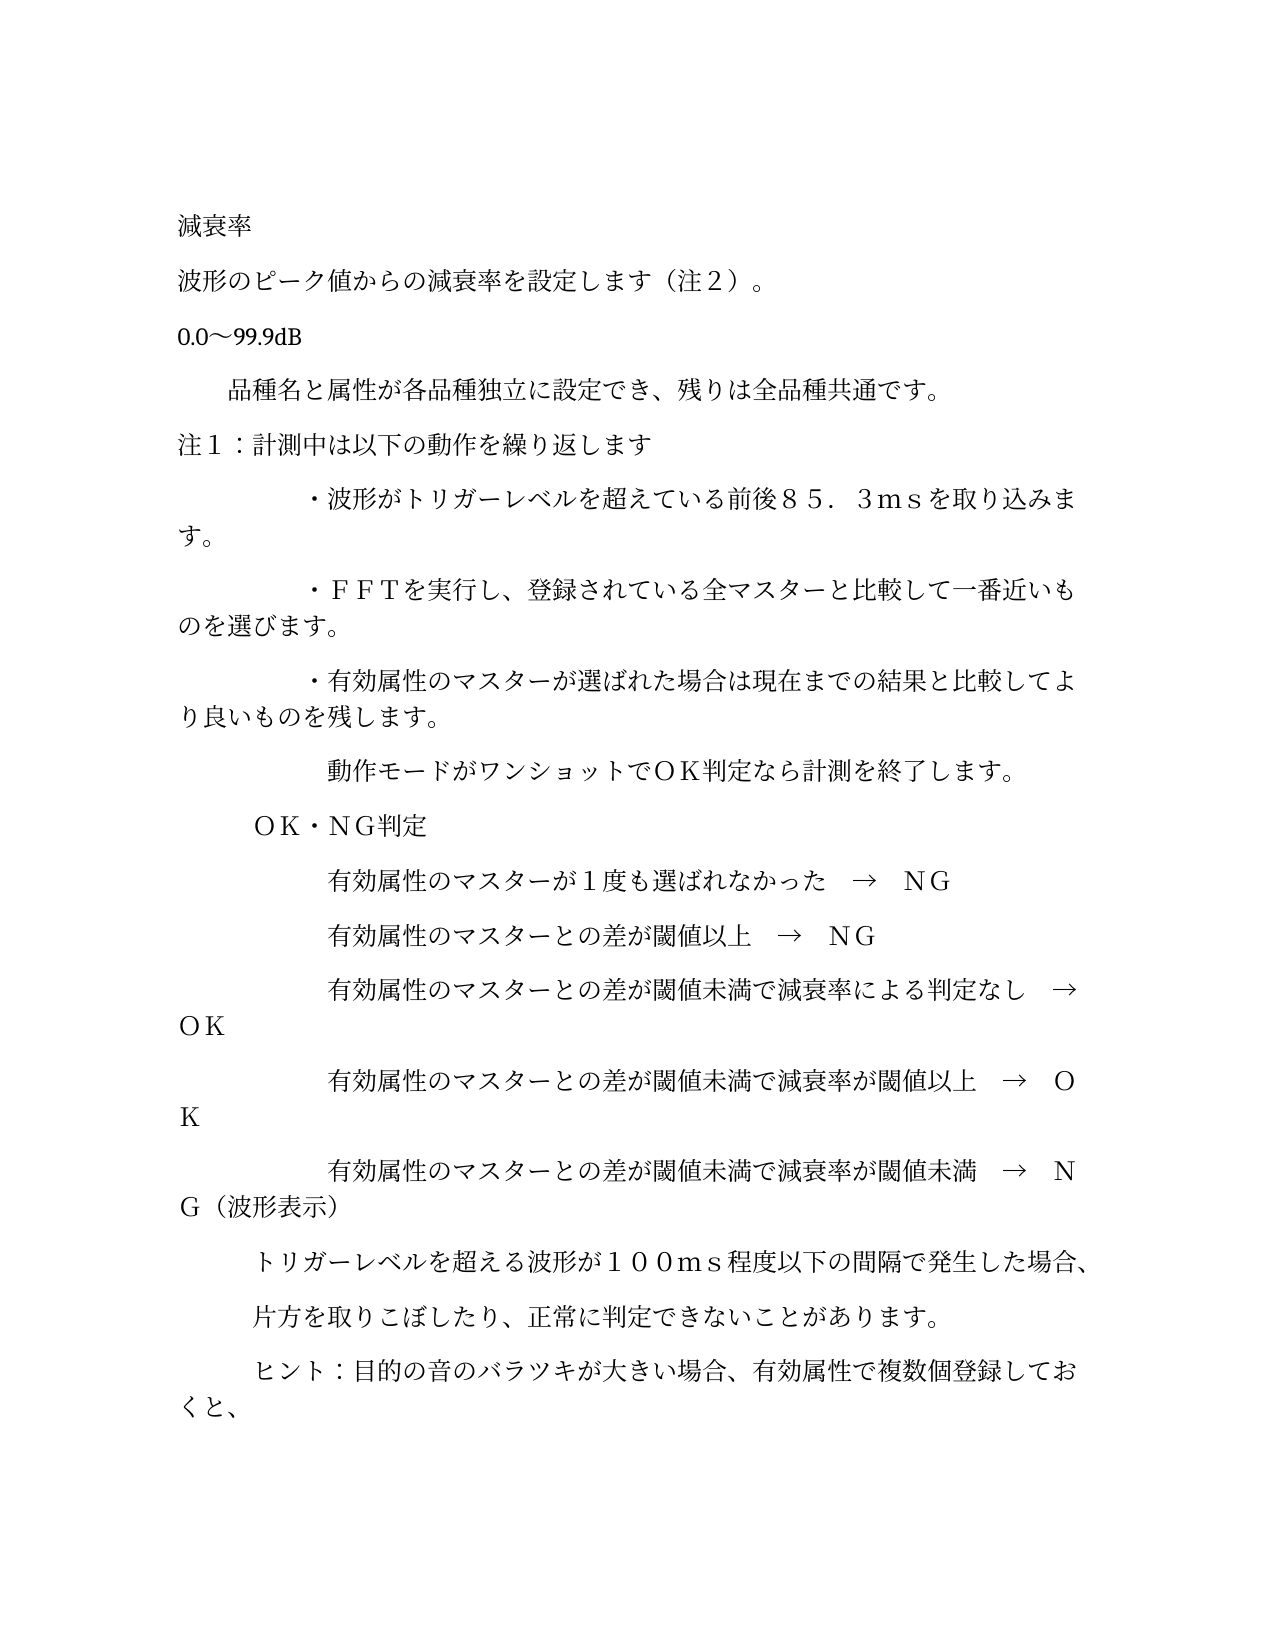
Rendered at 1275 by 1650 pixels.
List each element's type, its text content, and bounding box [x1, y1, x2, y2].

text 有効属性のマスターとの差が閾値未満で減衰率が閾値未満 → ＮＧ（波形表示） [177, 1152, 1098, 1224]
text 動作モードがワンショットでＯＫ判定なら計測を終了します。 [177, 752, 1098, 788]
text 波形のピーク値からの減衰率を設定します（注２）。 [177, 261, 1098, 297]
text ＯＫ・ＮＧ判定 [177, 807, 1098, 843]
text ・波形がトリガーレベルを超えている前後８５．３ｍｓを取り込みます。 [177, 480, 1098, 552]
text 注１：計測中は以下の動作を繰り返します [177, 426, 1098, 461]
text 有効属性のマスターとの差が閾値以上 → ＮＧ [177, 916, 1098, 952]
text ・有効属性のマスターが選ばれた場合は現在までの結果と比較してより良いものを残します。 [177, 661, 1098, 733]
text 有効属性のマスターとの差が閾値未満で減衰率による判定なし → ＯＫ [177, 971, 1098, 1043]
text 0.0～99.9dB [177, 316, 1098, 352]
text 有効属性のマスターが１度も選ばれなかった → ＮＧ [177, 861, 1098, 897]
text 片方を取りこぼしたり、正常に判定できないことがあります。 [177, 1297, 1098, 1333]
text 品種名と属性が各品種独立に設定でき、残りは全品種共通です。 [177, 371, 1098, 407]
text 減衰率 [177, 207, 1098, 243]
text トリガーレベルを超える波形が１００ｍｓ程度以下の間隔で発生した場合、 [177, 1243, 1098, 1279]
text 有効属性のマスターとの差が閾値未満で減衰率が閾値以上 → ＯＫ [177, 1061, 1098, 1133]
text ヒント：目的の音のバラツキが大きい場合、有効属性で複数個登録しておくと、 [177, 1352, 1098, 1424]
text ・ＦＦＴを実行し、登録されている全マスターと比較して一番近いものを選びます。 [177, 571, 1098, 643]
